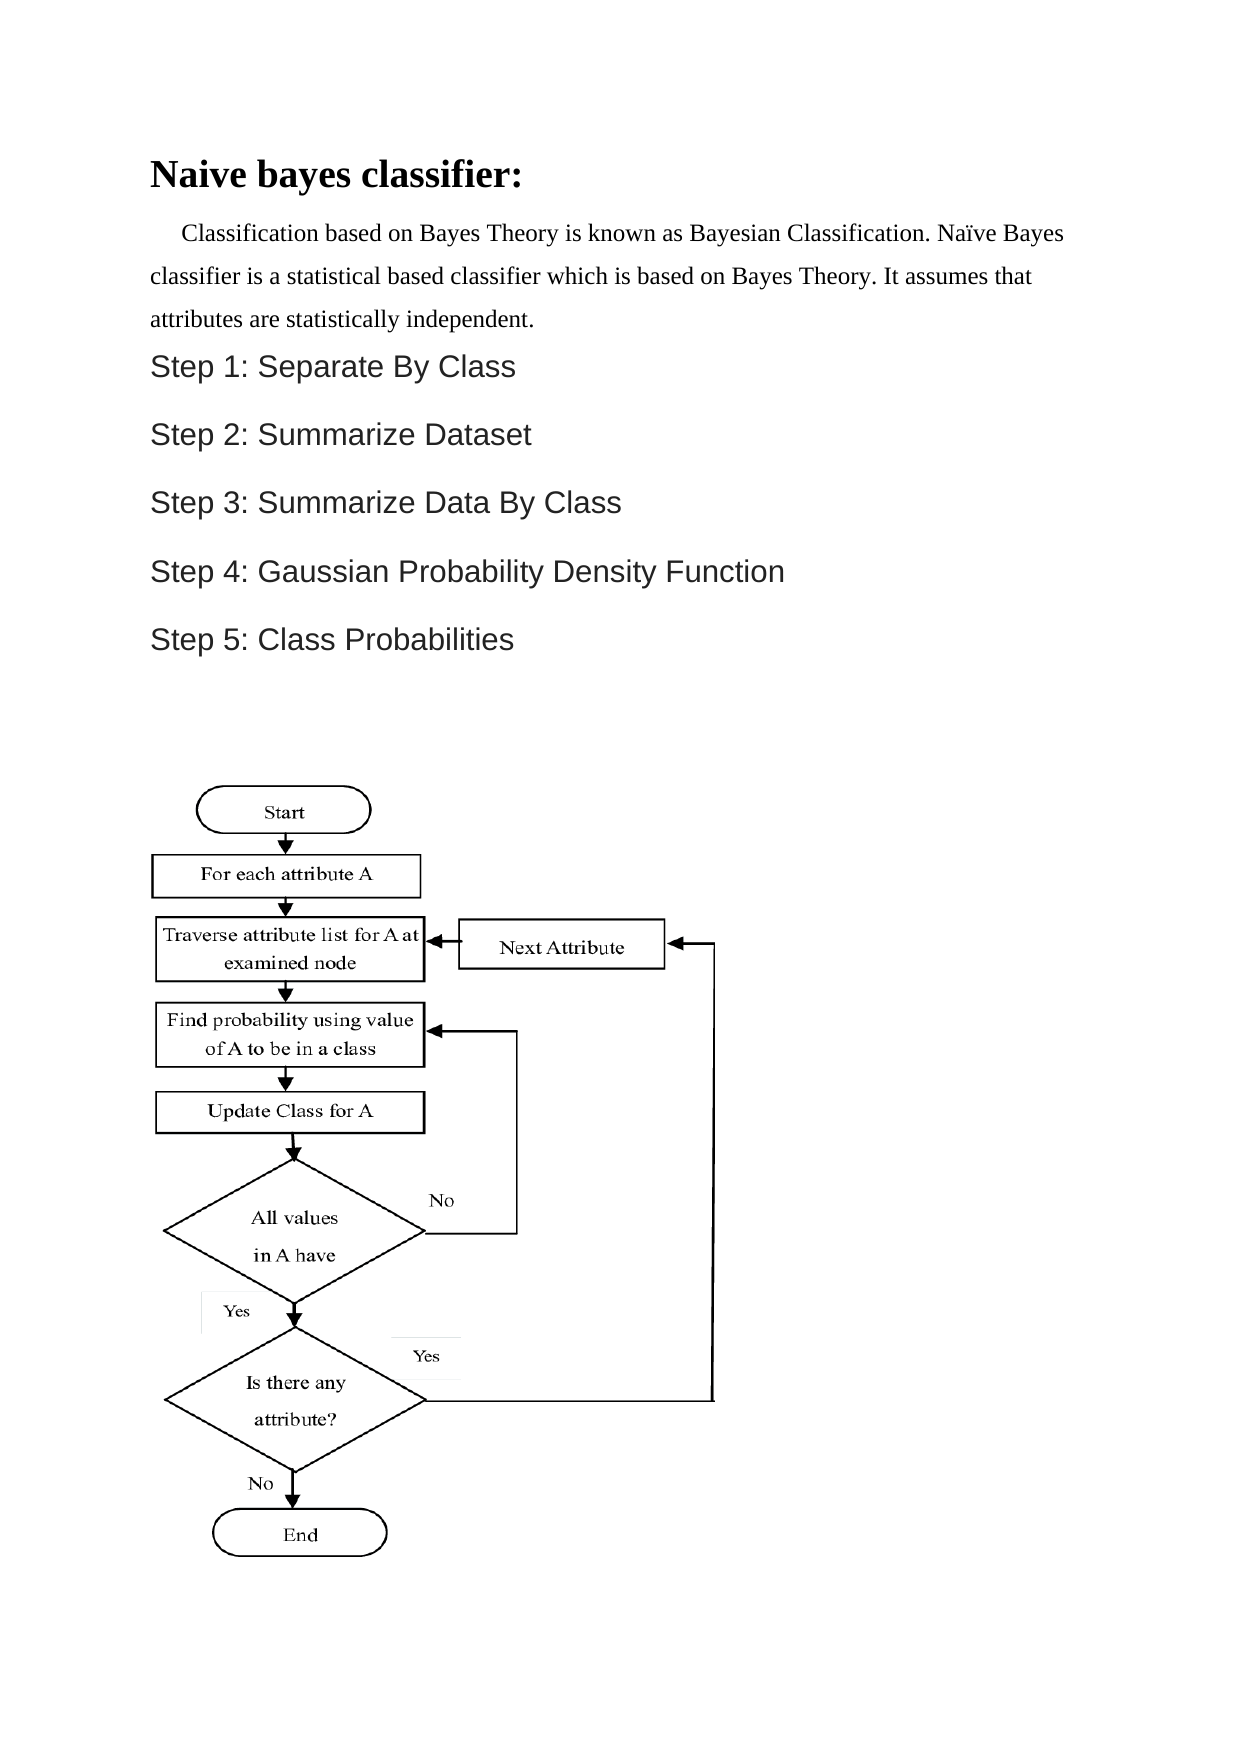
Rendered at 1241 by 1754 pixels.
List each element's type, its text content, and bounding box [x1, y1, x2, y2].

subtitle Step 1: Separate By Class [150, 348, 1090, 383]
text Classification based on Bayes Theory is known as Bayesian Classification. Naïve Bayes classifier is a statistical based classifier which is based on Bayes Theory. It assumes that attributes are statistically independent. [150, 218, 1090, 333]
text Naive bayes classifier: [150, 150, 1090, 196]
picture [150, 782, 715, 1559]
subtitle Step 5: Class Probabilities [150, 621, 1090, 657]
subtitle Step 2: Summarize Dataset [150, 416, 1090, 452]
subtitle Step 4: Gaussian Probability Density Function [150, 553, 1090, 589]
subtitle Step 3: Summarize Data By Class [150, 484, 1090, 520]
